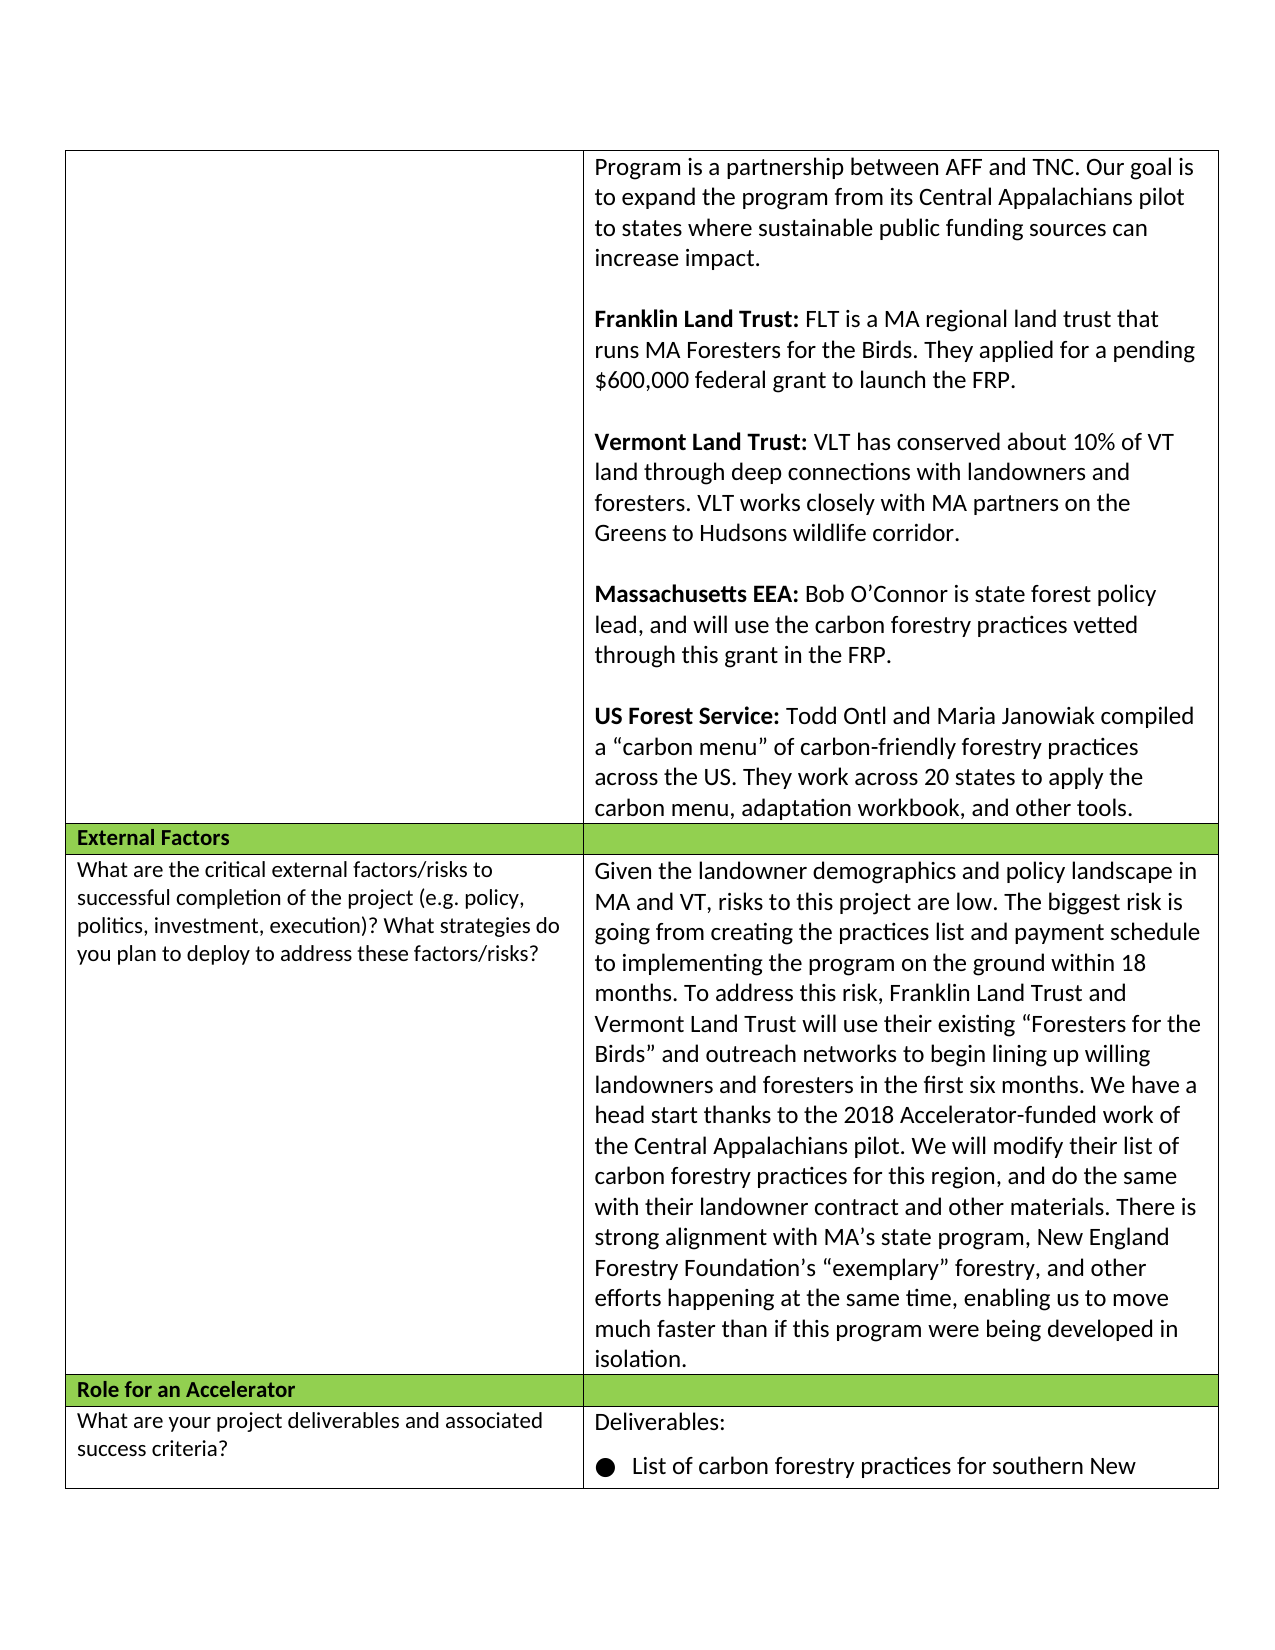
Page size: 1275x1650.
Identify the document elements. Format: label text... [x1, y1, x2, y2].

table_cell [584, 151, 1218, 822]
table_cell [66, 151, 583, 822]
table_cell [584, 824, 1218, 854]
table_cell Role for an Accelerator [66, 1375, 583, 1406]
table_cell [584, 1407, 1218, 1488]
table_cell [584, 1375, 1218, 1406]
table_cell External Factors [66, 824, 583, 854]
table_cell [66, 1407, 583, 1488]
table_cell Given the landowner demographics and policy landscape in MA and VT, risks to this project are low. The biggest risk is going from creating the practices list and payment schedule to implementing the program on the ground within 18 months. To address this risk, Franklin Land Trust and Vermont Land Trust will use their existing “Foresters for the Birds” and outreach networks to begin lining up willing landowners and foresters in the first six months. We have a head start thanks to the 2018 Accelerator-funded work of the Central Appalachians pilot. We will modify their list of carbon forestry practices for this region, and do the same with their landowner contract and other materials. There is strong alignment with MA’s state program, New England Forestry Foundation’s “exemplary” forestry, and other efforts happening at the same time, enabling us to move much faster than if this program were being developed in isolation. [584, 855, 1218, 1374]
table_cell What are the critical external factors/risks to successful completion of the project (e.g. policy, politics, investment, execution)? What strategies do you plan to deploy to address these factors/risks? [66, 855, 583, 1374]
